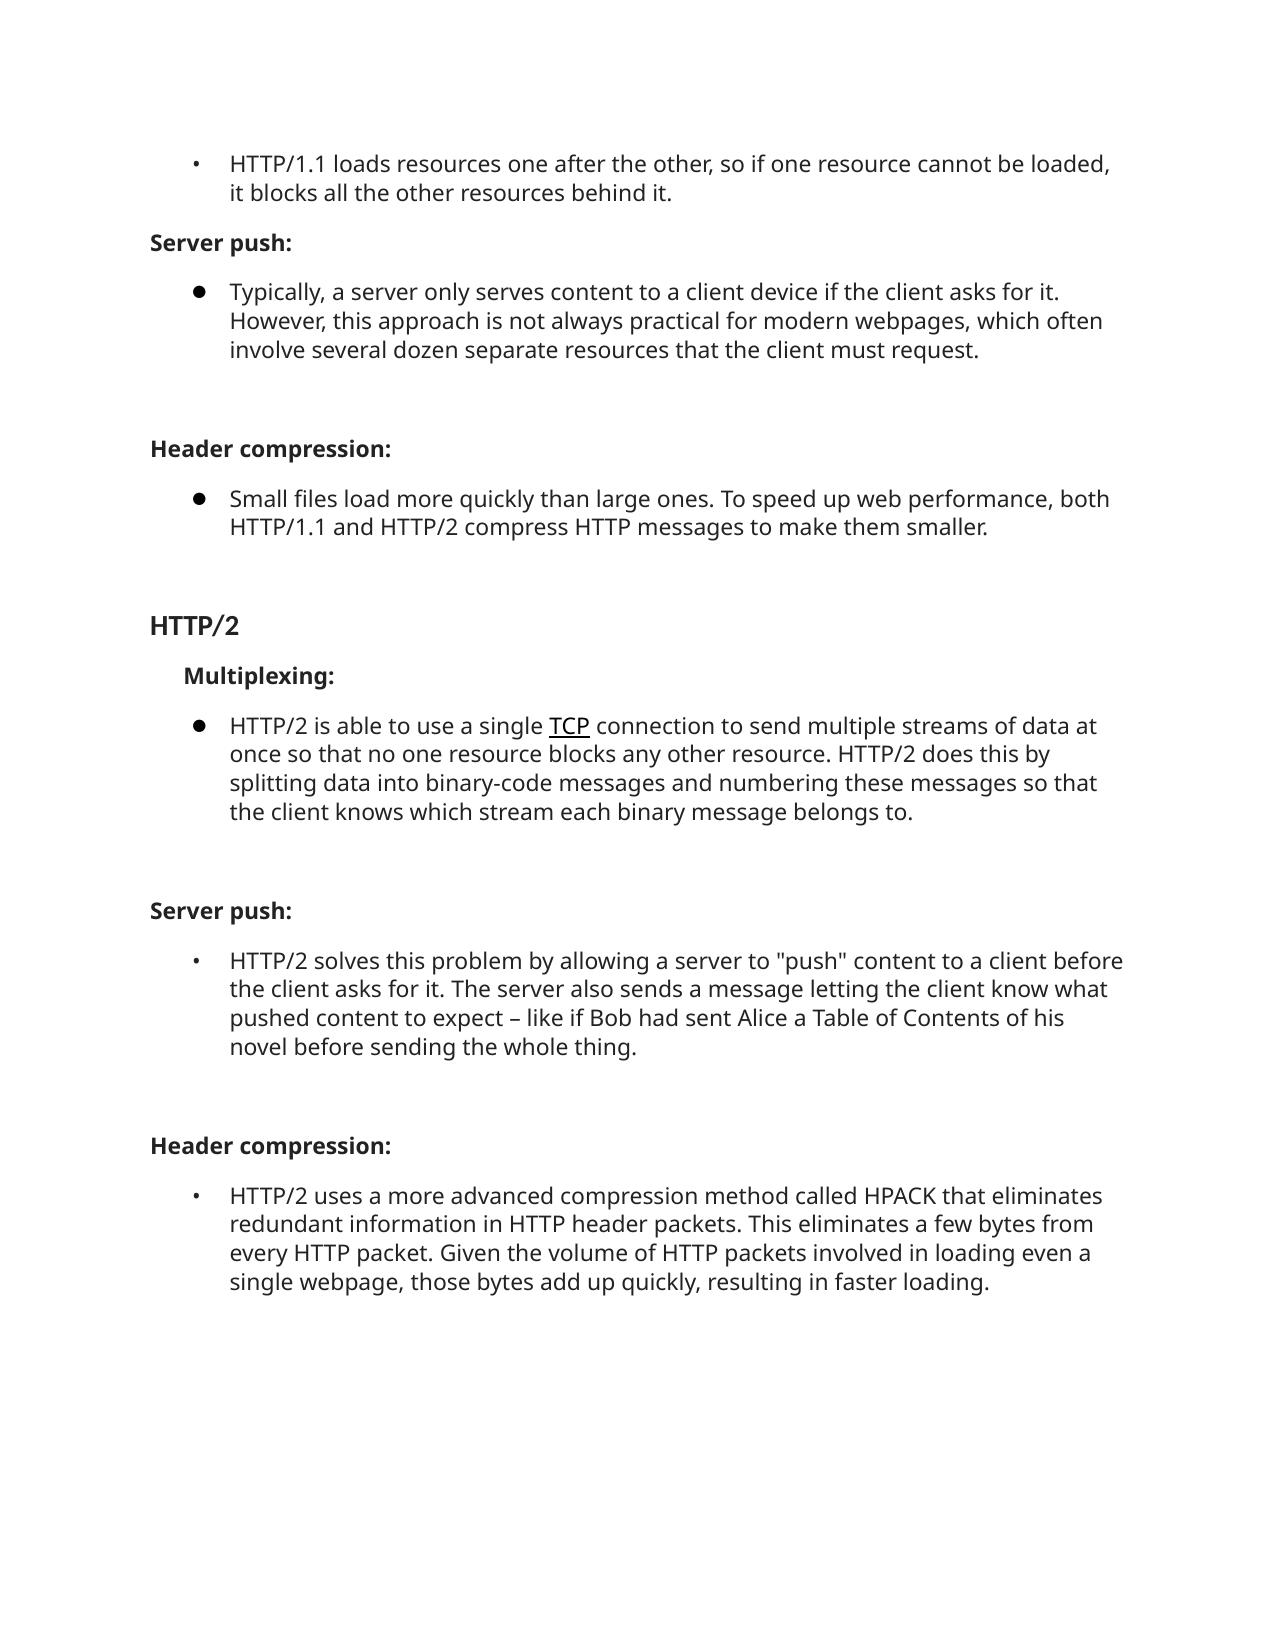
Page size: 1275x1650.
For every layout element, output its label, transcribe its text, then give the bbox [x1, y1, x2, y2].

text Header compression: [150, 1132, 1125, 1160]
list HTTP/2 is able to use a single TCP connection to send multiple streams of data at once so that no one resource blocks any other resource. HTTP/2 does this by splitting data into binary-code messages and numbering these messages so that the client knows which stream each binary message belongs to. [192, 711, 1125, 826]
list HTTP/2 solves this problem by allowing a server to "push" content to a client before the client asks for it. The server also sends a message letting the client know what pushed content to expect – like if Bob had sent Alice a Table of Contents of his novel before sending the whole thing. [192, 946, 1125, 1061]
text Multiplexing: [150, 662, 1125, 690]
list Typically, a server only serves content to a client device if the client asks for it. However, this approach is not always practical for modern webpages, which often involve several dozen separate resources that the client must request. [192, 278, 1125, 364]
text HTTP/2 [150, 612, 1125, 641]
list HTTP/2 uses a more advanced compression method called HPACK that eliminates redundant information in HTTP header packets. This eliminates a few bytes from every HTTP packet. Given the volume of HTTP packets involved in loading even a single webpage, those bytes add up quickly, resulting in faster loading. [192, 1181, 1125, 1296]
text Header compression: [150, 434, 1125, 463]
text Server push: [150, 897, 1125, 925]
list Small files load more quickly than large ones. To speed up web performance, both HTTP/1.1 and HTTP/2 compress HTTP messages to make them smaller. [192, 484, 1125, 542]
text Server push: [150, 228, 1125, 257]
list HTTP/1.1 loads resources one after the other, so if one resource cannot be loaded, it blocks all the other resources behind it. [192, 150, 1125, 207]
